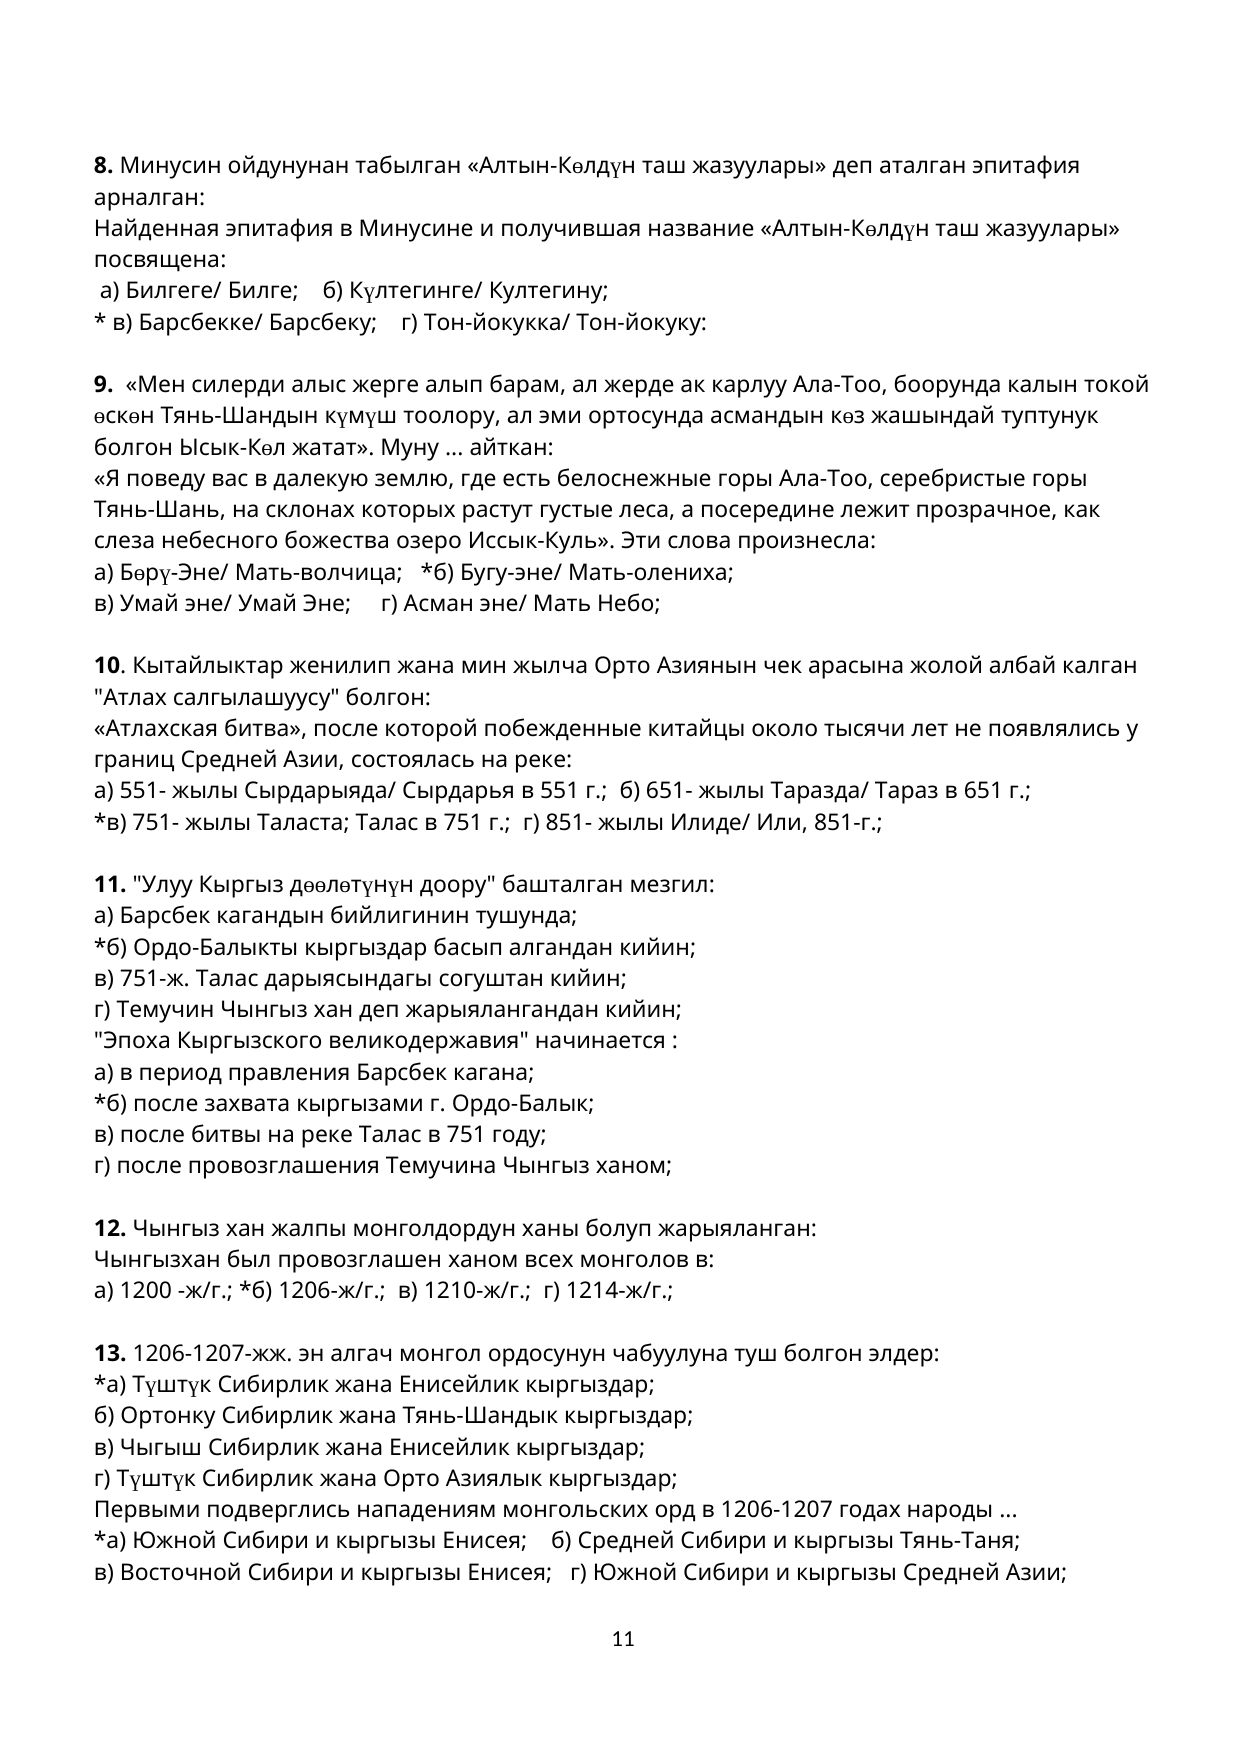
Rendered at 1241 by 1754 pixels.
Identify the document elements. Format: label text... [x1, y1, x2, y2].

text в) 751-ж. Талас дарыясындагы согуштан кийин; [94, 962, 1152, 993]
text г) Түштүк Сибирлик жана Орто Азиялык кыргыздар; [94, 1462, 1152, 1493]
text г) после провозглашения Темучина Чынгыз ханом; [94, 1149, 1152, 1181]
text 11. "Улуу Кыргыз дөөлөтүнүн доору" башталган мезгил: [94, 868, 1152, 899]
text 12. Чынгыз хан жалпы монголдордун ханы болуп жарыяланган: [94, 1212, 1152, 1243]
text 9. «Мен силерди алыс жерге алып барам, ал жерде ак карлуу Ала-Тоо, боорунда калын токой өскөн Тянь-Шандын күмүш тоолору, ал эми ортосунда асмандын көз жашындай туптунук болгон Ысык-Көл жатат». Муну ... айткан: [94, 368, 1152, 462]
text б) Ортонку Сибирлик жана Тянь-Шандык кыргыздар; [94, 1399, 1152, 1431]
text в) после битвы на реке Талас в 751 году; [94, 1118, 1152, 1149]
text * в) Барсбекке/ Барсбеку; г) Тон-йокукка/ Тон-йокуку: [94, 306, 1152, 337]
text в) Восточной Сибири и кыргызы Енисея; г) Южной Сибири и кыргызы Средней Азии; [94, 1556, 1152, 1587]
text а) Барсбек кагандын бийлигинин тушунда; [94, 899, 1152, 931]
text 8. Минусин ойдунунан табылган «Алтын-Көлдүн таш жазуулары» деп аталган эпитафия арналган: [94, 149, 1152, 212]
text в) Умай эне/ Умай Эне; г) Асман эне/ Мать Небо; [94, 587, 1152, 618]
text в) Чыгыш Сибирлик жана Енисейлик кыргыздар; [94, 1431, 1152, 1462]
text Чынгызхан был провозглашен ханом всех монголов в: [94, 1243, 1152, 1274]
text а) Билгеге/ Билге; б) Күлтегинге/ Култегину; [94, 274, 1152, 306]
text а) 1200 -ж/г.; *б) 1206-ж/г.; в) 1210-ж/г.; г) 1214-ж/г.; [94, 1274, 1152, 1306]
text «Я поведу вас в далекую землю, где есть белоснежные горы Ала-Тоо, серебристые горы Тянь-Шань, на склонах которых растут густые леса, а посередине лежит прозрачное, как слеза небесного божества озеро Иссык-Куль». Эти слова произнесла: [94, 462, 1152, 556]
text Найденная эпитафия в Минусине и получившая название «Алтын-Көлдүн таш жазуулары» посвящена: [94, 212, 1152, 274]
text "Эпоха Кыргызского великодержавия" начинается : [94, 1024, 1152, 1056]
text а) Бөрү-Эне/ Мать-волчица; *б) Бугу-эне/ Мать-олениха; [94, 556, 1152, 587]
text *а) Түштүк Сибирлик жана Енисейлик кыргыздар; [94, 1368, 1152, 1399]
text 13. 1206-1207-жж. эн алгач монгол ордосунун чабуулуна туш болгон элдер: [94, 1337, 1152, 1368]
text г) Темучин Чынгыз хан деп жарыялангандан кийин; [94, 993, 1152, 1024]
text *а) Южной Сибири и кыргызы Енисея; б) Средней Сибири и кыргызы Тянь-Таня; [94, 1524, 1152, 1556]
text «Атлахская битва», после которой побежденные китайцы около тысячи лет не появлялись у границ Средней Азии, состоялась на реке: [94, 712, 1152, 774]
text Первыми подверглись нападениям монгольских орд в 1206-1207 годах народы ... [94, 1493, 1152, 1524]
text *в) 751- жылы Таласта; Талас в 751 г.; г) 851- жылы Илиде/ Или, 851-г.; [94, 806, 1152, 837]
text 10. Кытайлыктар женилип жана мин жылча Орто Азиянын чек арасына жолой албай калган "Атлах салгылашуусу" болгон: [94, 649, 1152, 712]
text а) 551- жылы Сырдарыяда/ Сырдарья в 551 г.; б) 651- жылы Таразда/ Тараз в 651 г.; [94, 774, 1152, 806]
text *б) Ордо-Балыкты кыргыздар басып алгандан кийин; [94, 931, 1152, 962]
text а) в период правления Барсбек кагана; [94, 1056, 1152, 1087]
text *б) после захвата кыргызами г. Ордо-Балык; [94, 1087, 1152, 1118]
